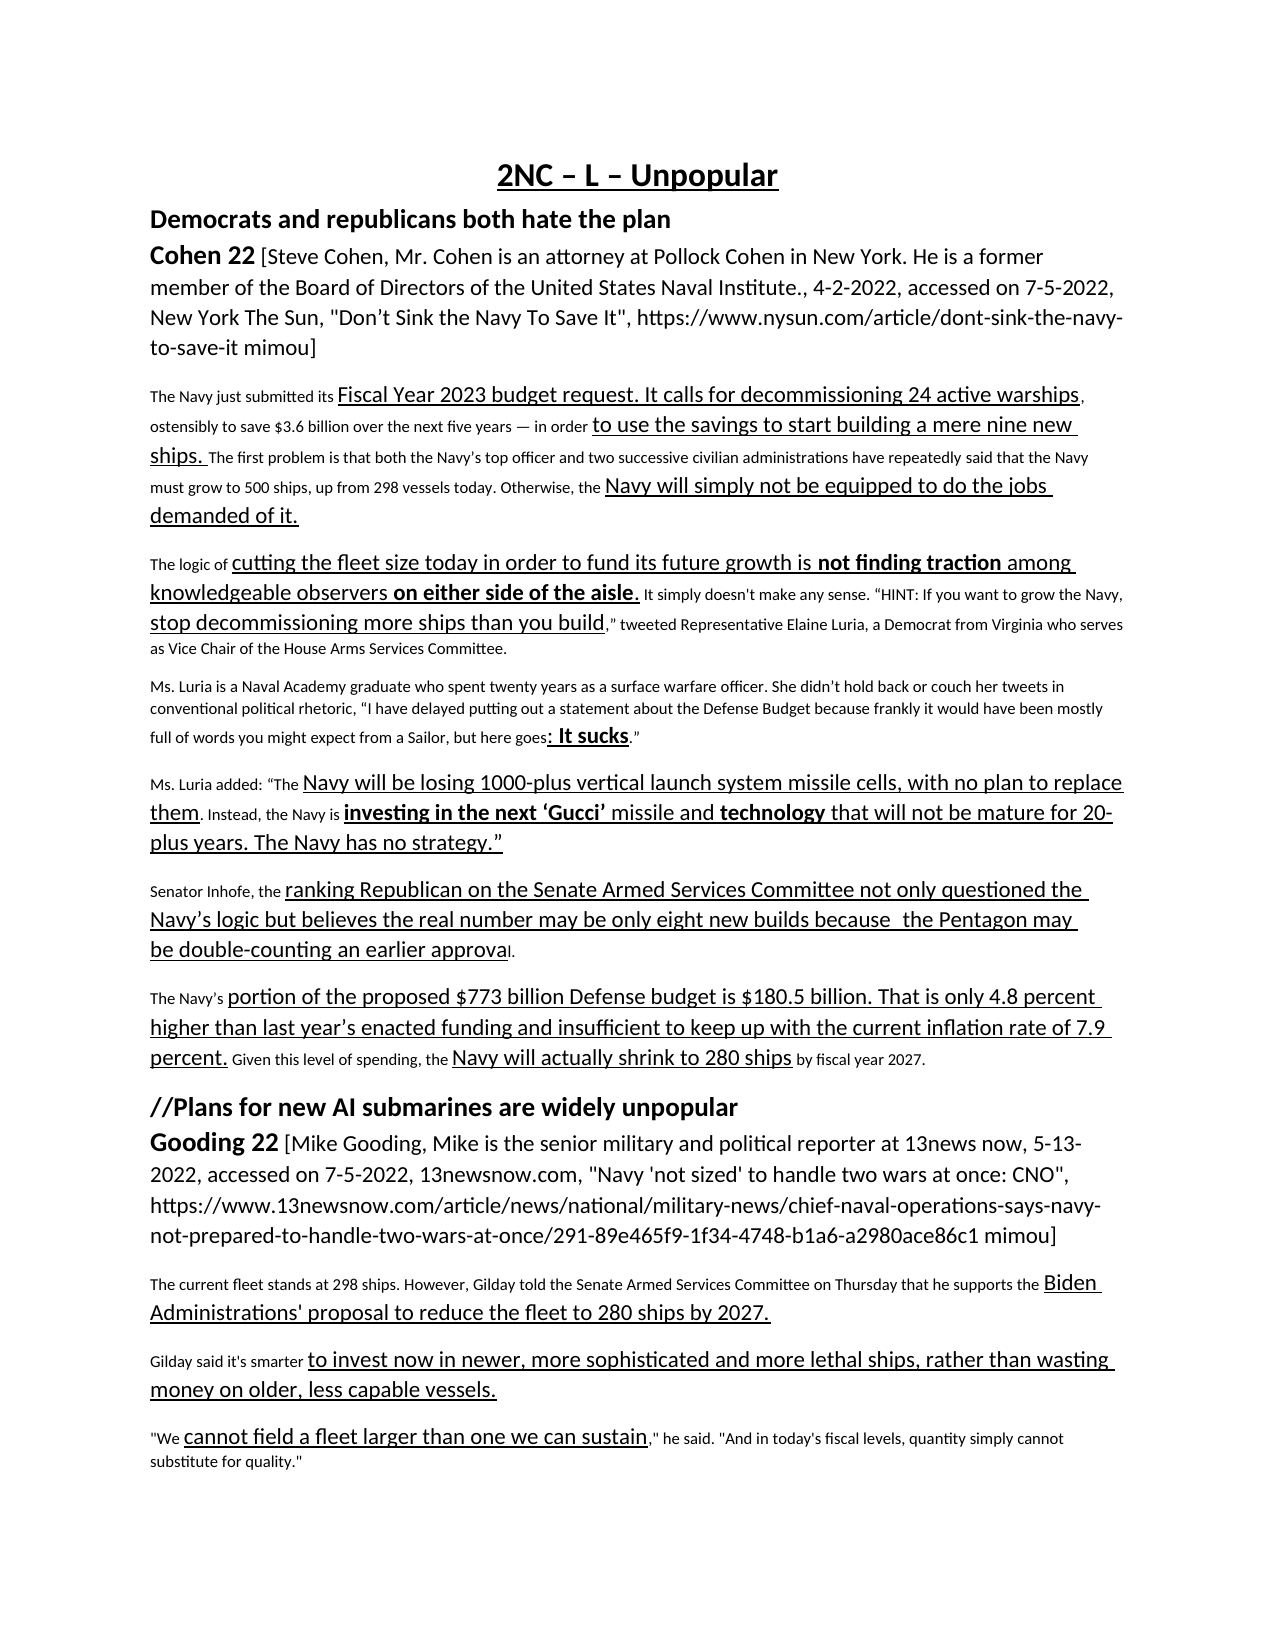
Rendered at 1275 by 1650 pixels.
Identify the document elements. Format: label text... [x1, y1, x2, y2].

text Senator Inhofe, the ranking Republican on the Senate Armed Services Committee not only questioned the Navy’s logic but believes the real number may be only eight new builds because the Pentagon may be double-counting an earlier approval. [150, 875, 1125, 964]
text The Navy’s portion of the proposed $773 billion Defense budget is $180.5 billion. That is only 4.8 percent higher than last year’s enacted funding and insufficient to keep up with the current inflation rate of 7.9 percent. Given this level of spending, the Navy will actually shrink to 280 ships by fiscal year 2027. [150, 982, 1125, 1071]
subtitle Democrats and republicans both hate the plan [150, 202, 1125, 235]
text Gooding 22 [Mike Gooding, Mike is the senior military and political reporter at 13news now, 5-13-2022, accessed on 7-5-2022, 13newsnow.com, "Navy 'not sized' to handle two wars at once: CNO", https://www.13newsnow.com/article/news/national/military-news/chief-naval-operations-says-navy-not-prepared-to-handle-two-wars-at-once/291-89e465f9-1f34-4748-b1a6-a2980ace86c1 mimou] [150, 1125, 1125, 1249]
text Gilday said it's smarter to invest now in newer, more sophisticated and more lethal ships, rather than wasting money on older, less capable vessels. [150, 1345, 1125, 1403]
subtitle //Plans for new AI submarines are widely unpopular [150, 1090, 1125, 1123]
text "We cannot field a fleet larger than one we can sustain," he said. "And in today's fiscal levels, quantity simply cannot substitute for quality." [150, 1422, 1125, 1472]
text The Navy just submitted its Fiscal Year 2023 budget request. It calls for decommissioning 24 active warships, ostensibly to save $3.6 billion over the next five years — in order to use the savings to start building a mere nine new ships. The first problem is that both the Navy’s top officer and two successive civilian administrations have repeatedly said that the Navy must grow to 500 ships, up from 298 vessels today. Otherwise, the Navy will simply not be equipped to do the jobs demanded of it. [150, 380, 1125, 529]
text Ms. Luria is a Naval Academy graduate who spent twenty years as a surface warfare officer. She didn’t hold back or couch her tweets in conventional political rhetoric, “I have delayed putting out a statement about the Defense Budget because frankly it would have been mostly full of words you might expect from a Sailor, but here goes: It sucks.” [150, 677, 1125, 749]
text Ms. Luria added: “The Navy will be losing 1000-plus vertical launch system missile cells, with no plan to replace them. Instead, the Navy is investing in the next ‘Gucci’ missile and technology that will not be mature for 20-plus years. The Navy has no strategy.” [150, 768, 1125, 856]
subtitle 2NC – L – Unpopular [150, 154, 1125, 195]
text The logic of cutting the fleet size today in order to fund its future growth is not finding traction among knowledgeable observers on either side of the aisle. It simply doesn't make any sense. “HINT: If you want to grow the Navy, stop decommissioning more ships than you build,” tweeted Representative Elaine Luria, a Democrat from Virginia who serves as Vice Chair of the House Arms Services Committee. [150, 548, 1125, 658]
text The current fleet stands at 298 ships. However, Gilday told the Senate Armed Services Committee on Thursday that he supports the Biden Administrations' proposal to reduce the fleet to 280 ships by 2027. [150, 1268, 1125, 1326]
text Cohen 22 [Steve Cohen, Mr. Cohen is an attorney at Pollock Cohen in New York. He is a former member of the Board of Directors of the United States Naval Institute., 4-2-2022, accessed on 7-5-2022, New York The Sun, "Don’t Sink the Navy To Save It", https://www.nysun.com/article/dont-sink-the-navy-to-save-it mimou] [150, 238, 1125, 362]
